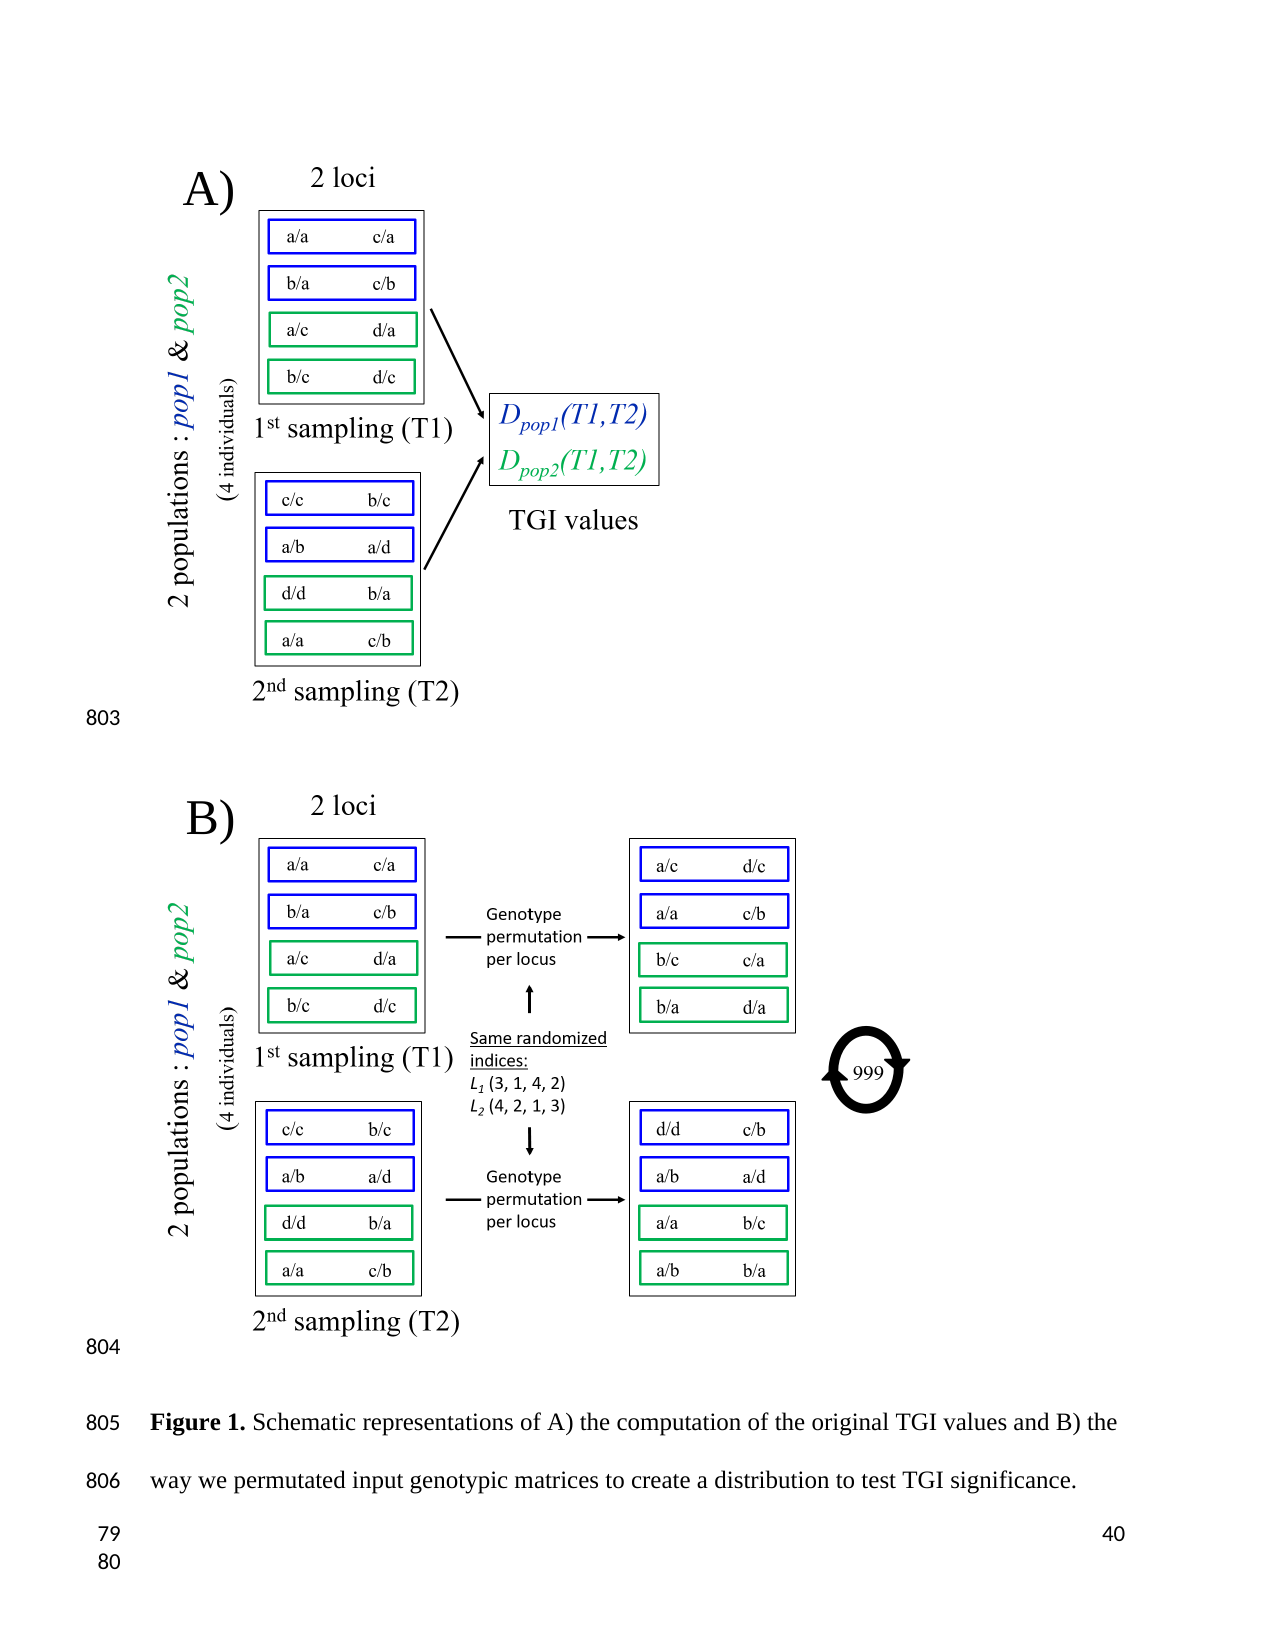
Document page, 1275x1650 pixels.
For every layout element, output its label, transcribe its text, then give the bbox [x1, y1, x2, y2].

picture [150, 150, 666, 725]
text Figure 1. Schematic representations of A) the computation of the original TGI values and B) the way we permutated input genotypic matrices to create a distribution to test TGI significance. [150, 1407, 1125, 1494]
picture [150, 777, 911, 1355]
